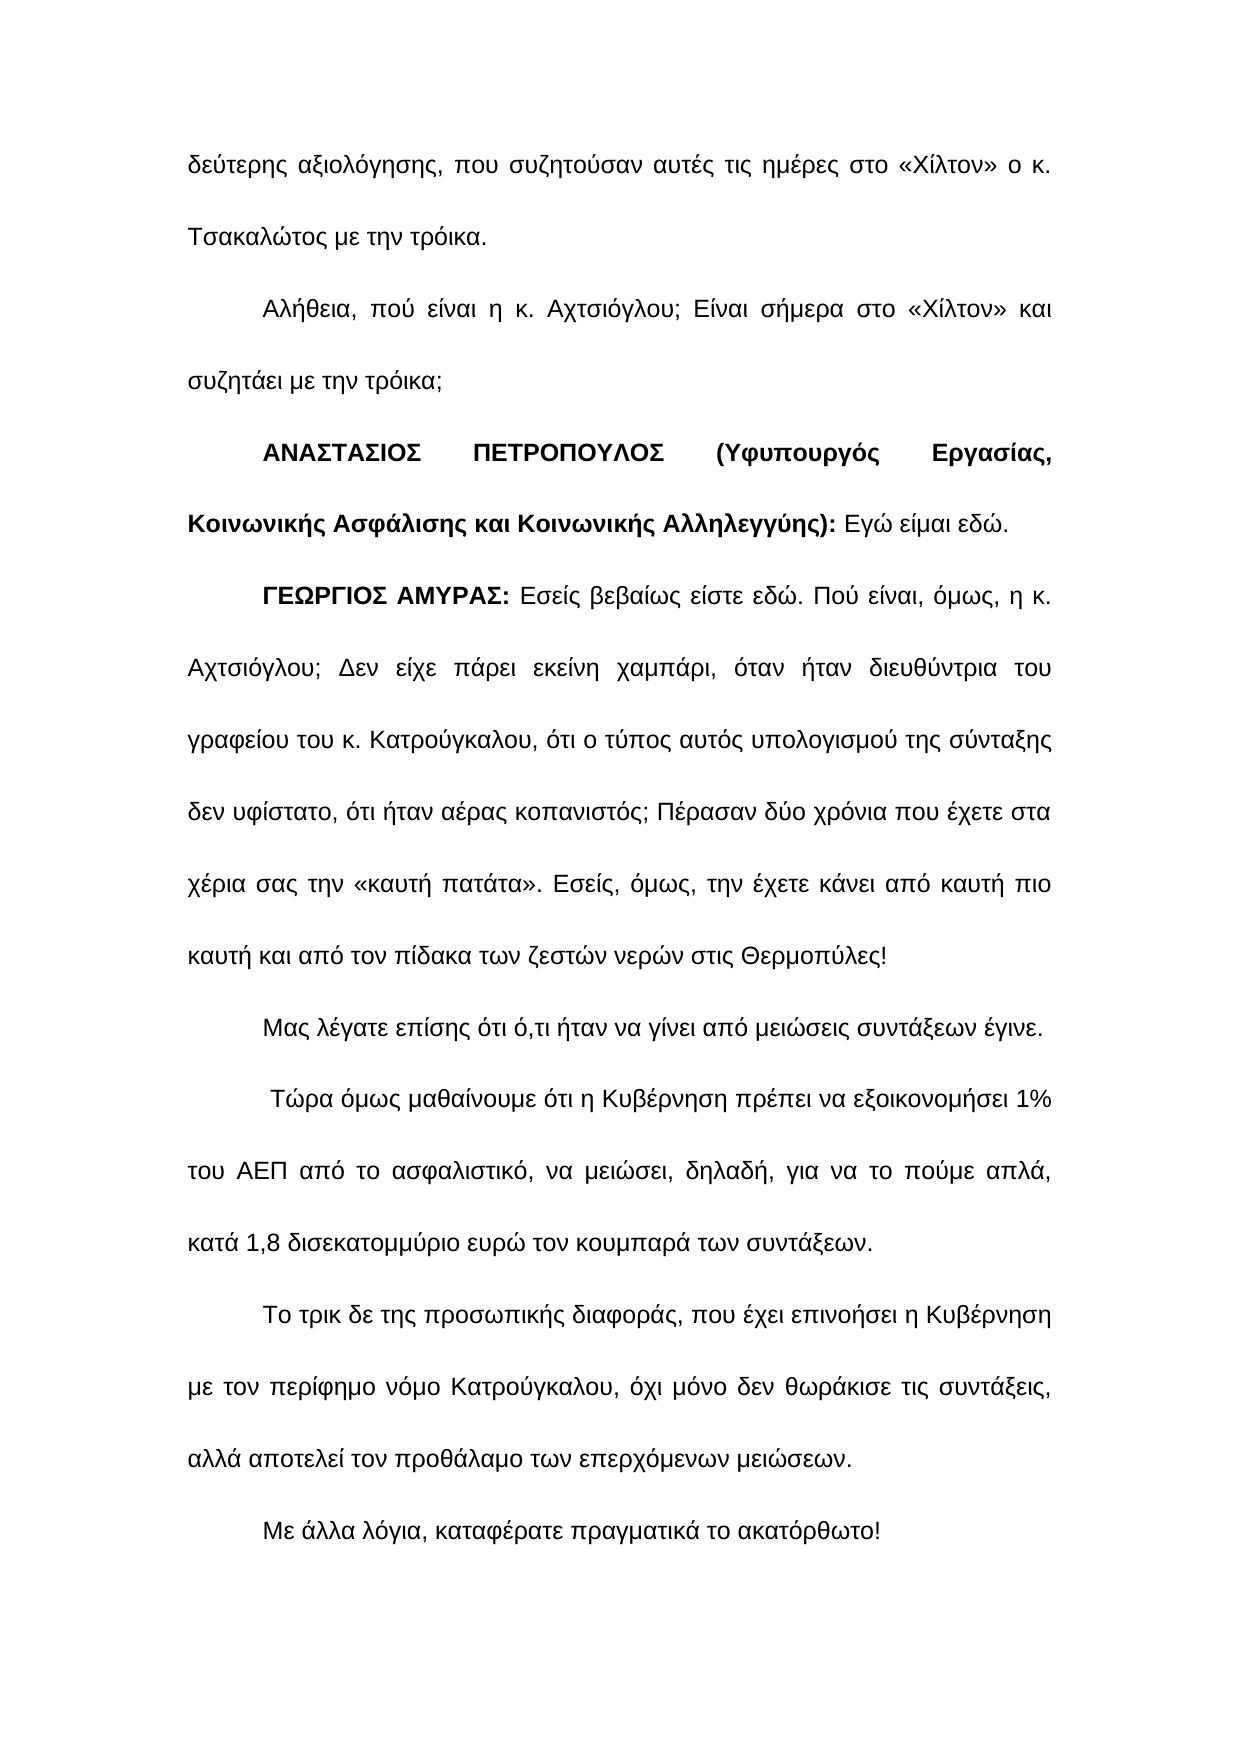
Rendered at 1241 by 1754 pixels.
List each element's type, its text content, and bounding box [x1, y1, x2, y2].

text Με άλλα λόγια, καταφέρατε πραγματικά το ακατόρθωτο! [187, 1516, 1053, 1544]
text Τώρα όμως μαθαίνουμε ότι η Κυβέρνηση πρέπει να εξοικονομήσει 1% του ΑΕΠ από το ασφαλιστικό, να μειώσει, δηλαδή, για να το πούμε απλά, κατά 1,8 δισεκατομμύριο ευρώ τον κουμπαρά των συντάξεων. [187, 1084, 1053, 1257]
text Το τρικ δε της προσωπικής διαφοράς, που έχει επινοήσει η Κυβέρνηση με τον περίφημο νόμο Κατρούγκαλου, όχι μόνο δεν θωράκισε τις συντάξεις, αλλά αποτελεί τον προθάλαμο των επερχόμενων μειώσεων. [187, 1300, 1053, 1472]
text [187, 150, 1053, 251]
text ΑΝΑΣΤΑΣΙΟΣ ΠΕΤΡΟΠΟΥΛΟΣ (Υφυπουργός Εργασίας, Κοινωνικής Ασφάλισης και Κοινωνικής Αλληλεγγύης): Εγώ είμαι εδώ. [187, 437, 1053, 538]
text Μας λέγατε επίσης ότι ό,τι ήταν να γίνει από μειώσεις συντάξεων έγινε. [187, 1012, 1053, 1041]
text Αλήθεια, πού είναι η κ. Αχτσιόγλου; Είναι σήμερα στο «Χίλτον» και συζητάει με την τρόικα; [187, 294, 1053, 394]
text ΓΕΩΡΓΙΟΣ ΑΜΥΡΑΣ: Εσείς βεβαίως είστε εδώ. Πού είναι, όμως, η κ. Αχτσιόγλου; Δεν είχε πάρει εκείνη χαμπάρι, όταν ήταν διευθύντρια του γραφείου του κ. Κατρούγκαλου, ότι ο τύπος αυτός υπολογισμού της σύνταξης δεν υφίστατο, ότι ήταν αέρας κοπανιστός; Πέρασαν δύο χρόνια που έχετε στα χέρια σας την «καυτή πατάτα». Εσείς, όμως, την έχετε κάνει από καυτή πιο καυτή και από τον πίδακα των ζεστών νερών στις Θερμοπύλες! [187, 581, 1053, 969]
